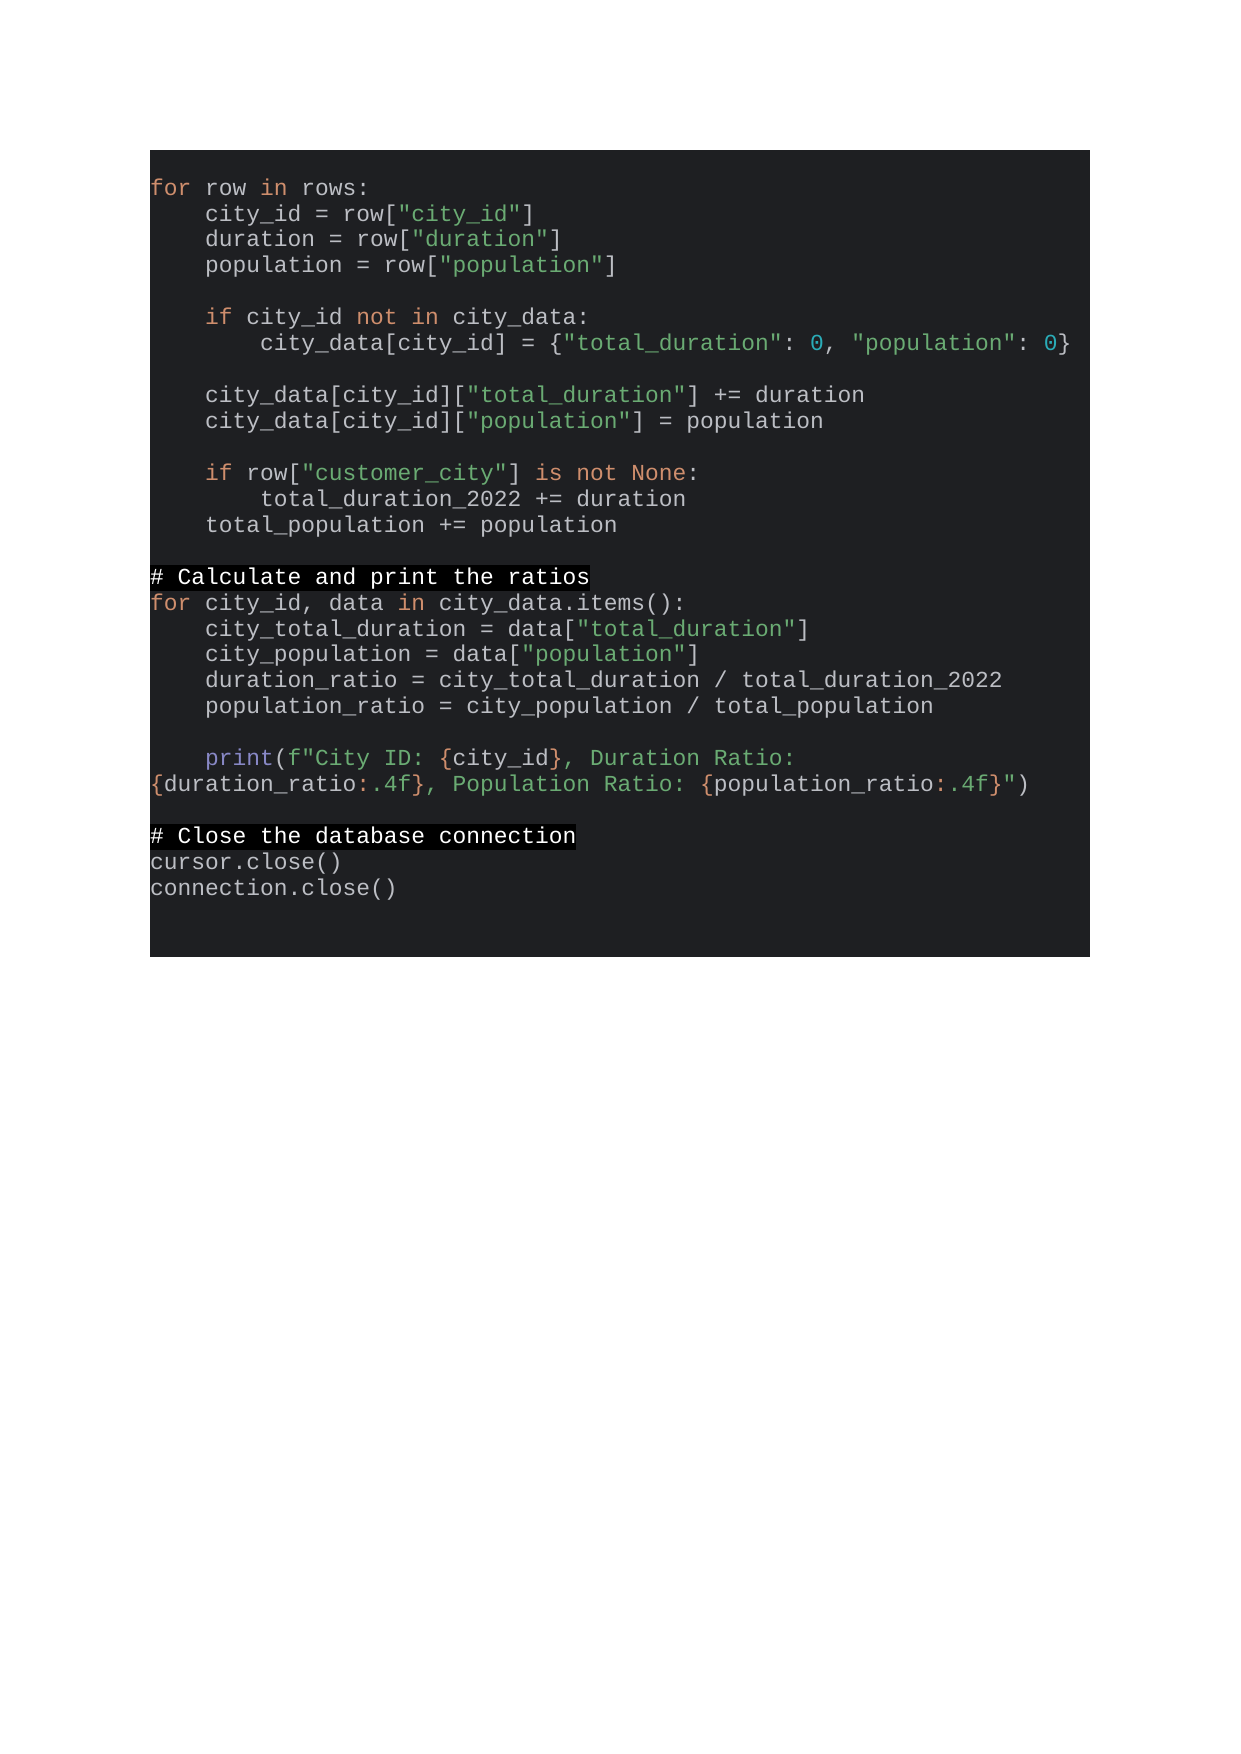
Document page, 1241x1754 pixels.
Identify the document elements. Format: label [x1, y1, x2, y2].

text [150, 150, 1090, 902]
